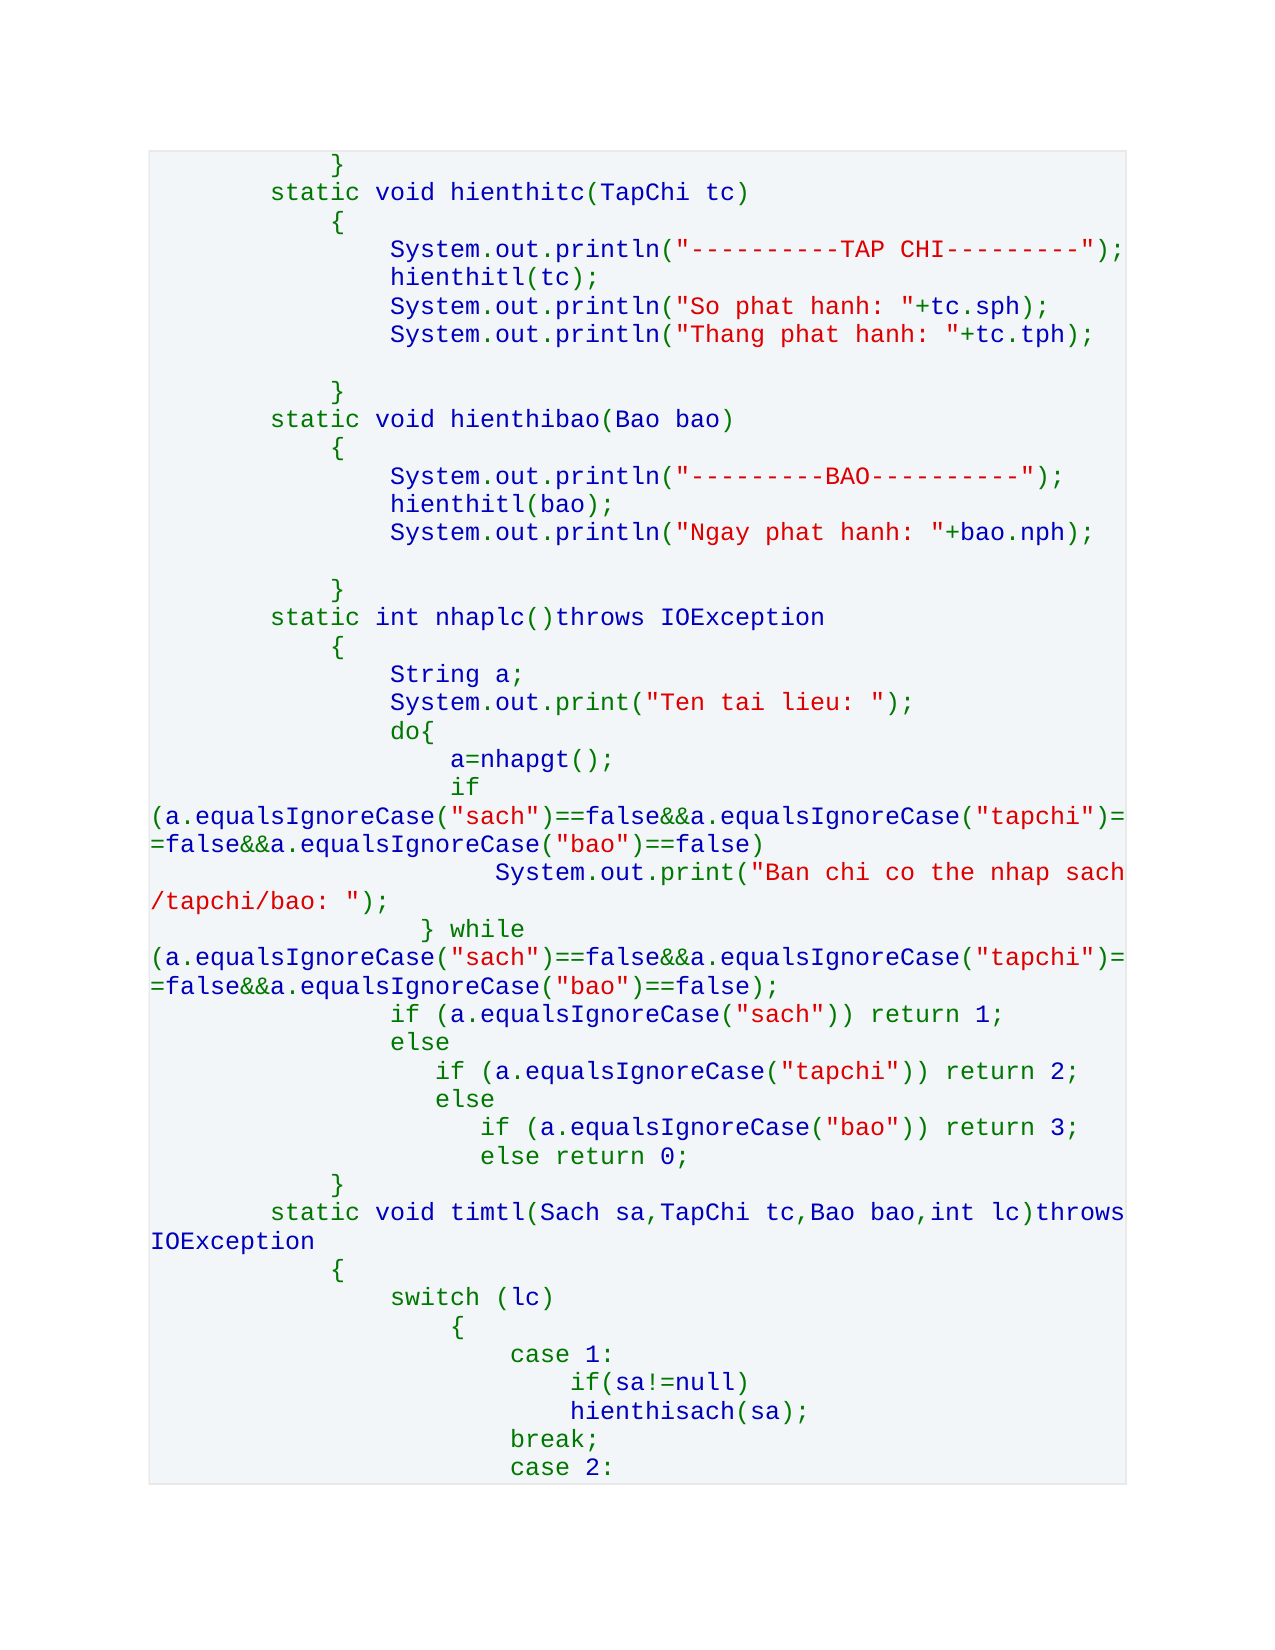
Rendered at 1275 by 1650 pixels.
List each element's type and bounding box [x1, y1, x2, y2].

text [150, 152, 1125, 1483]
